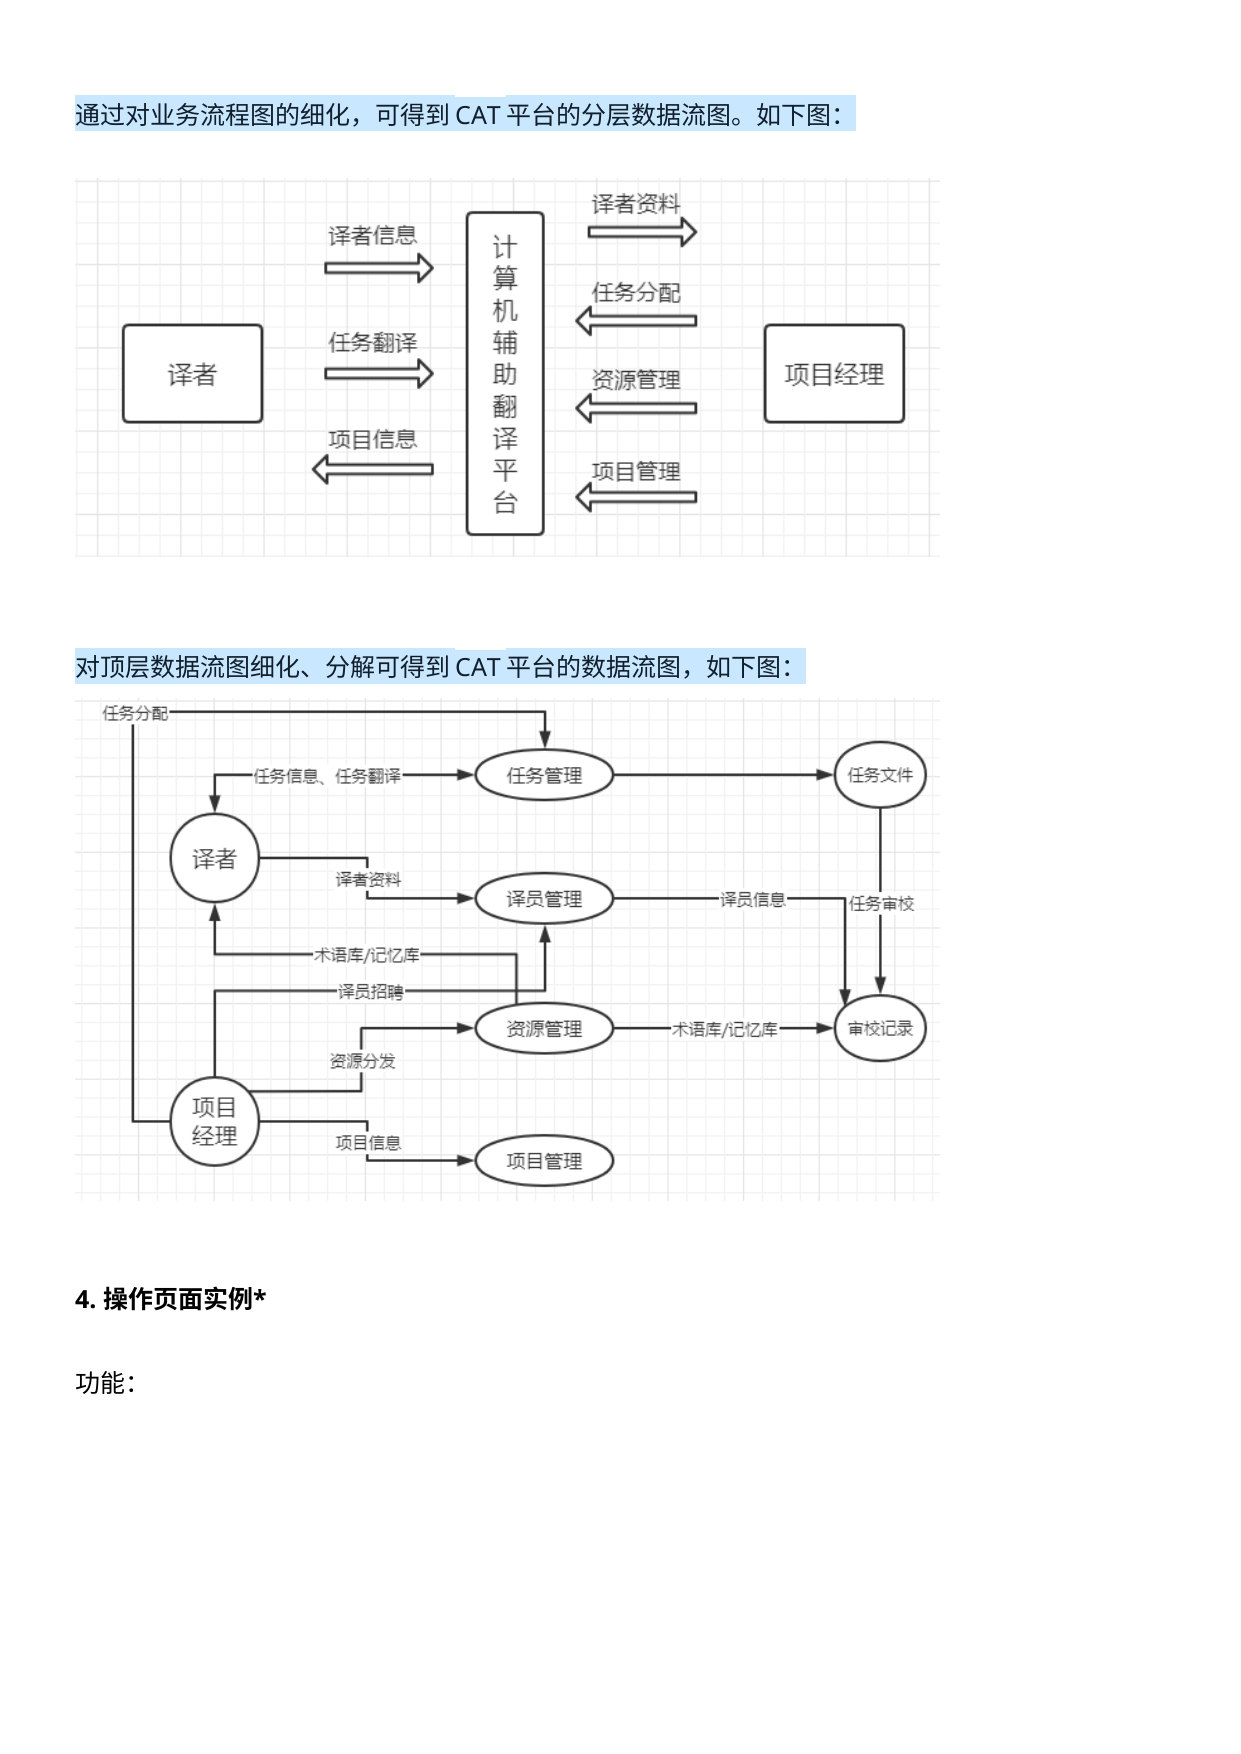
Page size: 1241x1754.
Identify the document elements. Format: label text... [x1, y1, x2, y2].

text 4. 操作页面实例* [75, 1266, 1165, 1331]
picture [75, 178, 940, 557]
text 功能： [75, 1349, 1165, 1414]
text 通过对业务流程图的细化，可得到CAT平台的分层数据流图。如下图： [75, 81, 1165, 178]
picture [75, 698, 941, 1201]
